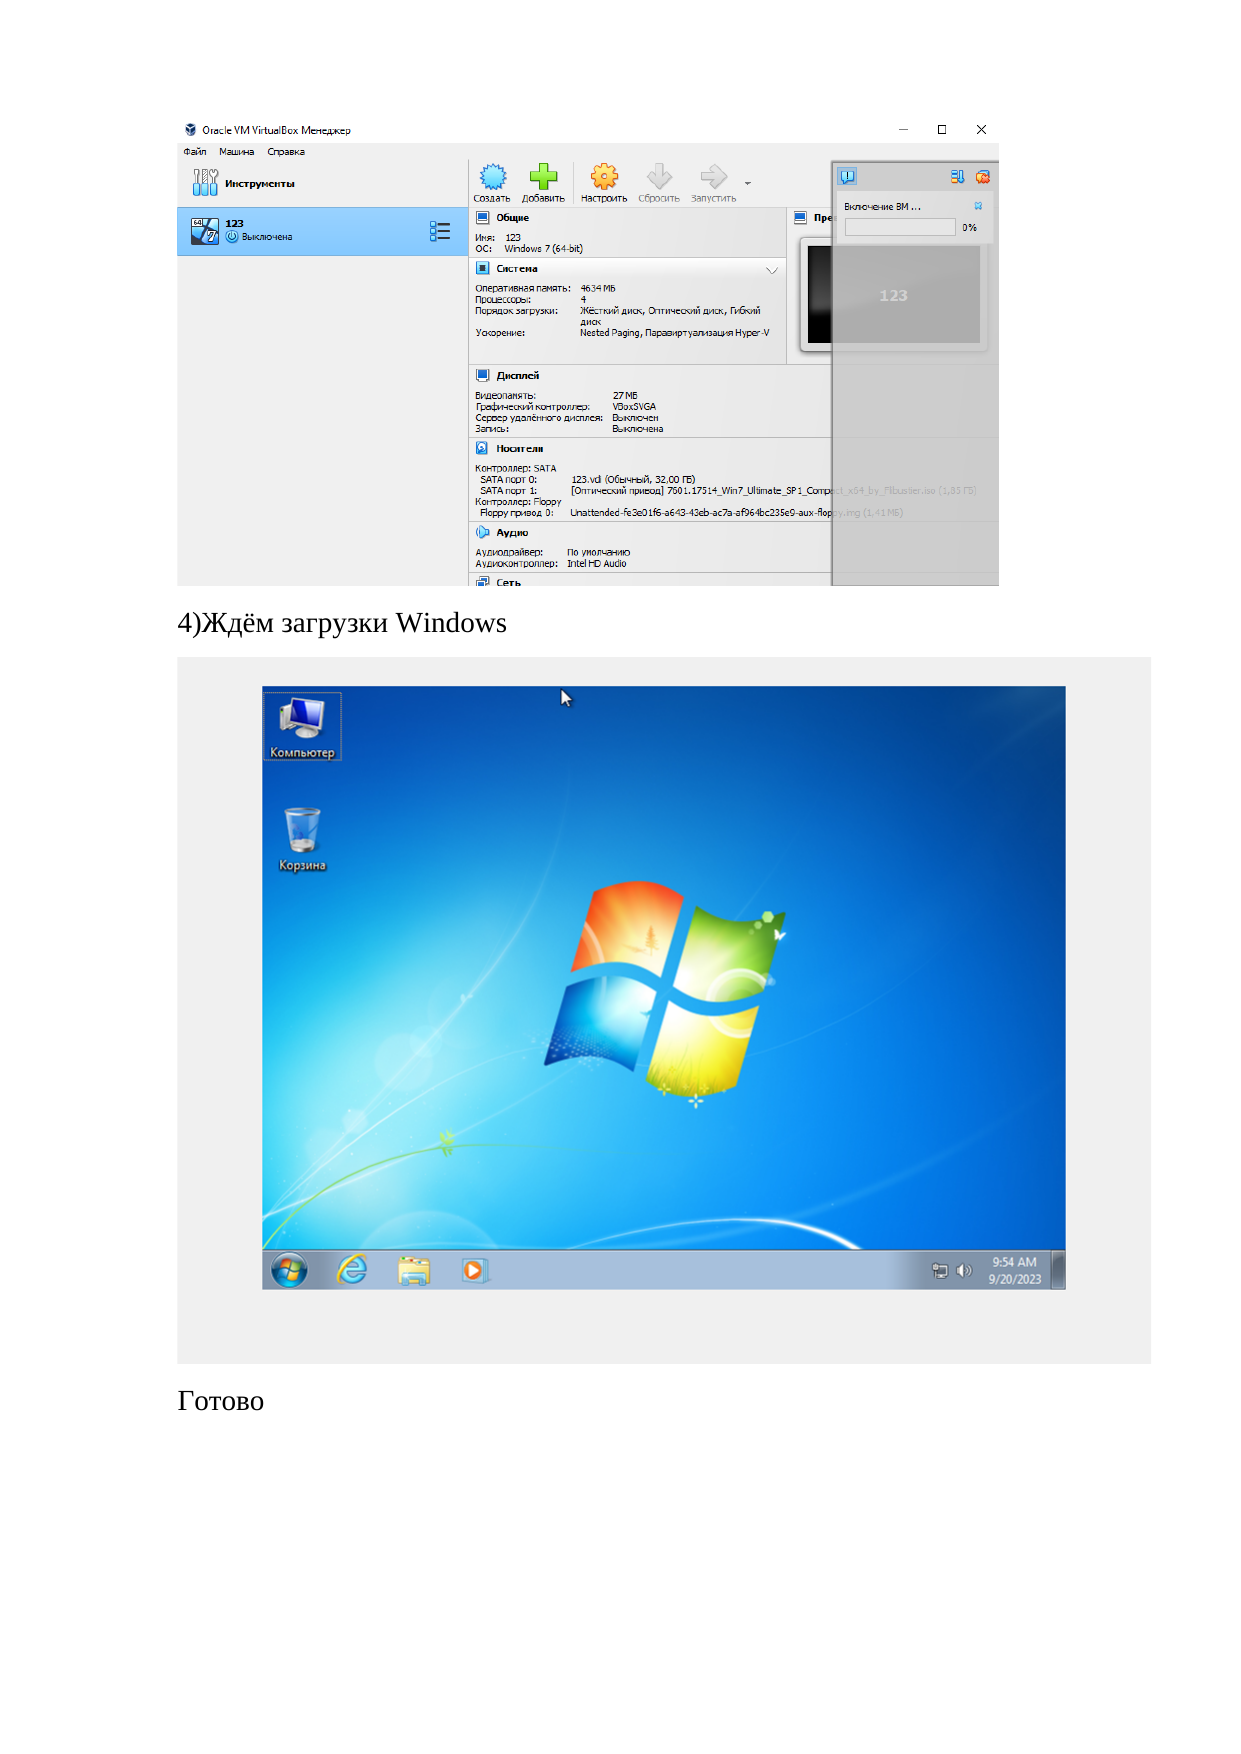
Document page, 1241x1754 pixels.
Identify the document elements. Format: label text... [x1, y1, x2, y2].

picture [177, 657, 1152, 1364]
text 4)Ждём загрузки Windows [177, 605, 1152, 638]
text Готово [177, 1383, 1152, 1416]
picture [177, 118, 999, 586]
